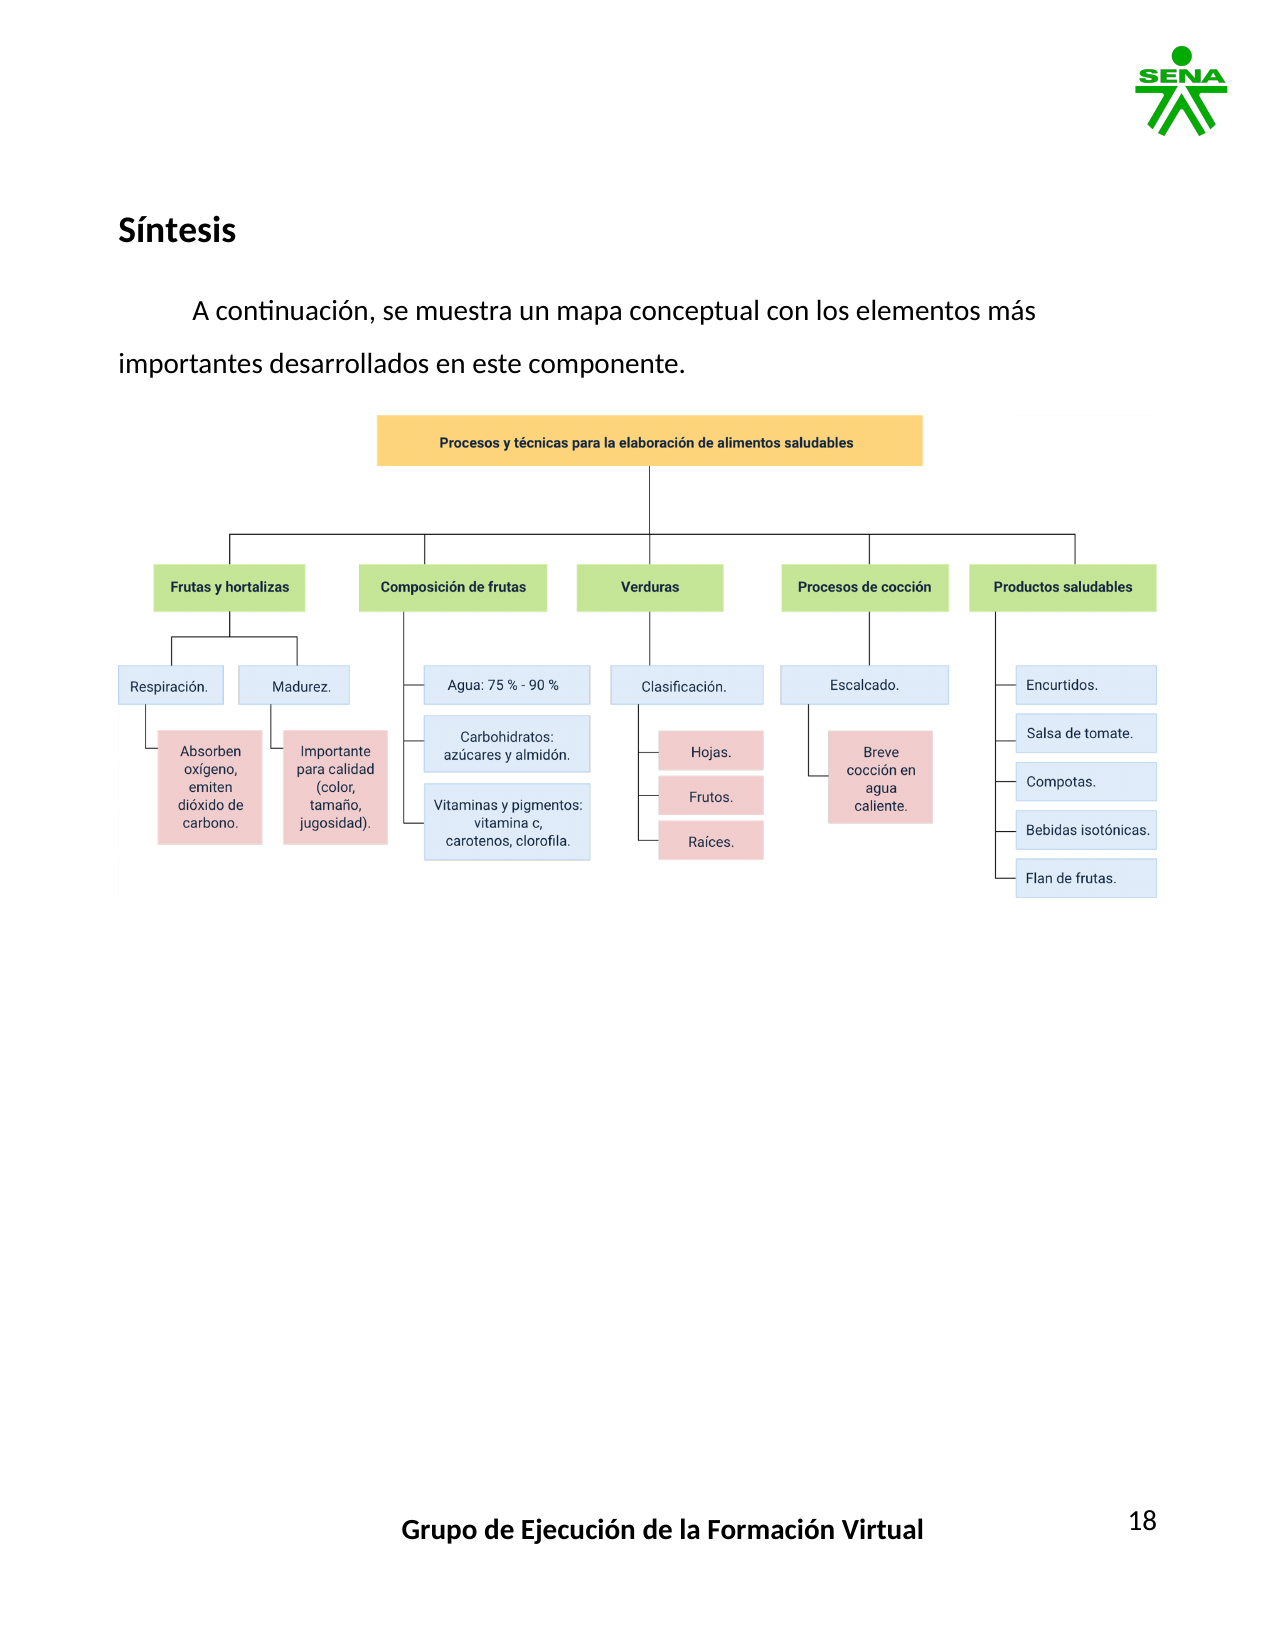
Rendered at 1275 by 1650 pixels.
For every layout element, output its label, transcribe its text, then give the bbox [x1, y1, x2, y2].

text Síntesis [118, 206, 1157, 252]
picture [118, 415, 1157, 898]
text A continuación, se muestra un mapa conceptual con los elementos más importantes desarrollados en este componente. [118, 292, 1157, 381]
picture [1135, 46, 1228, 136]
